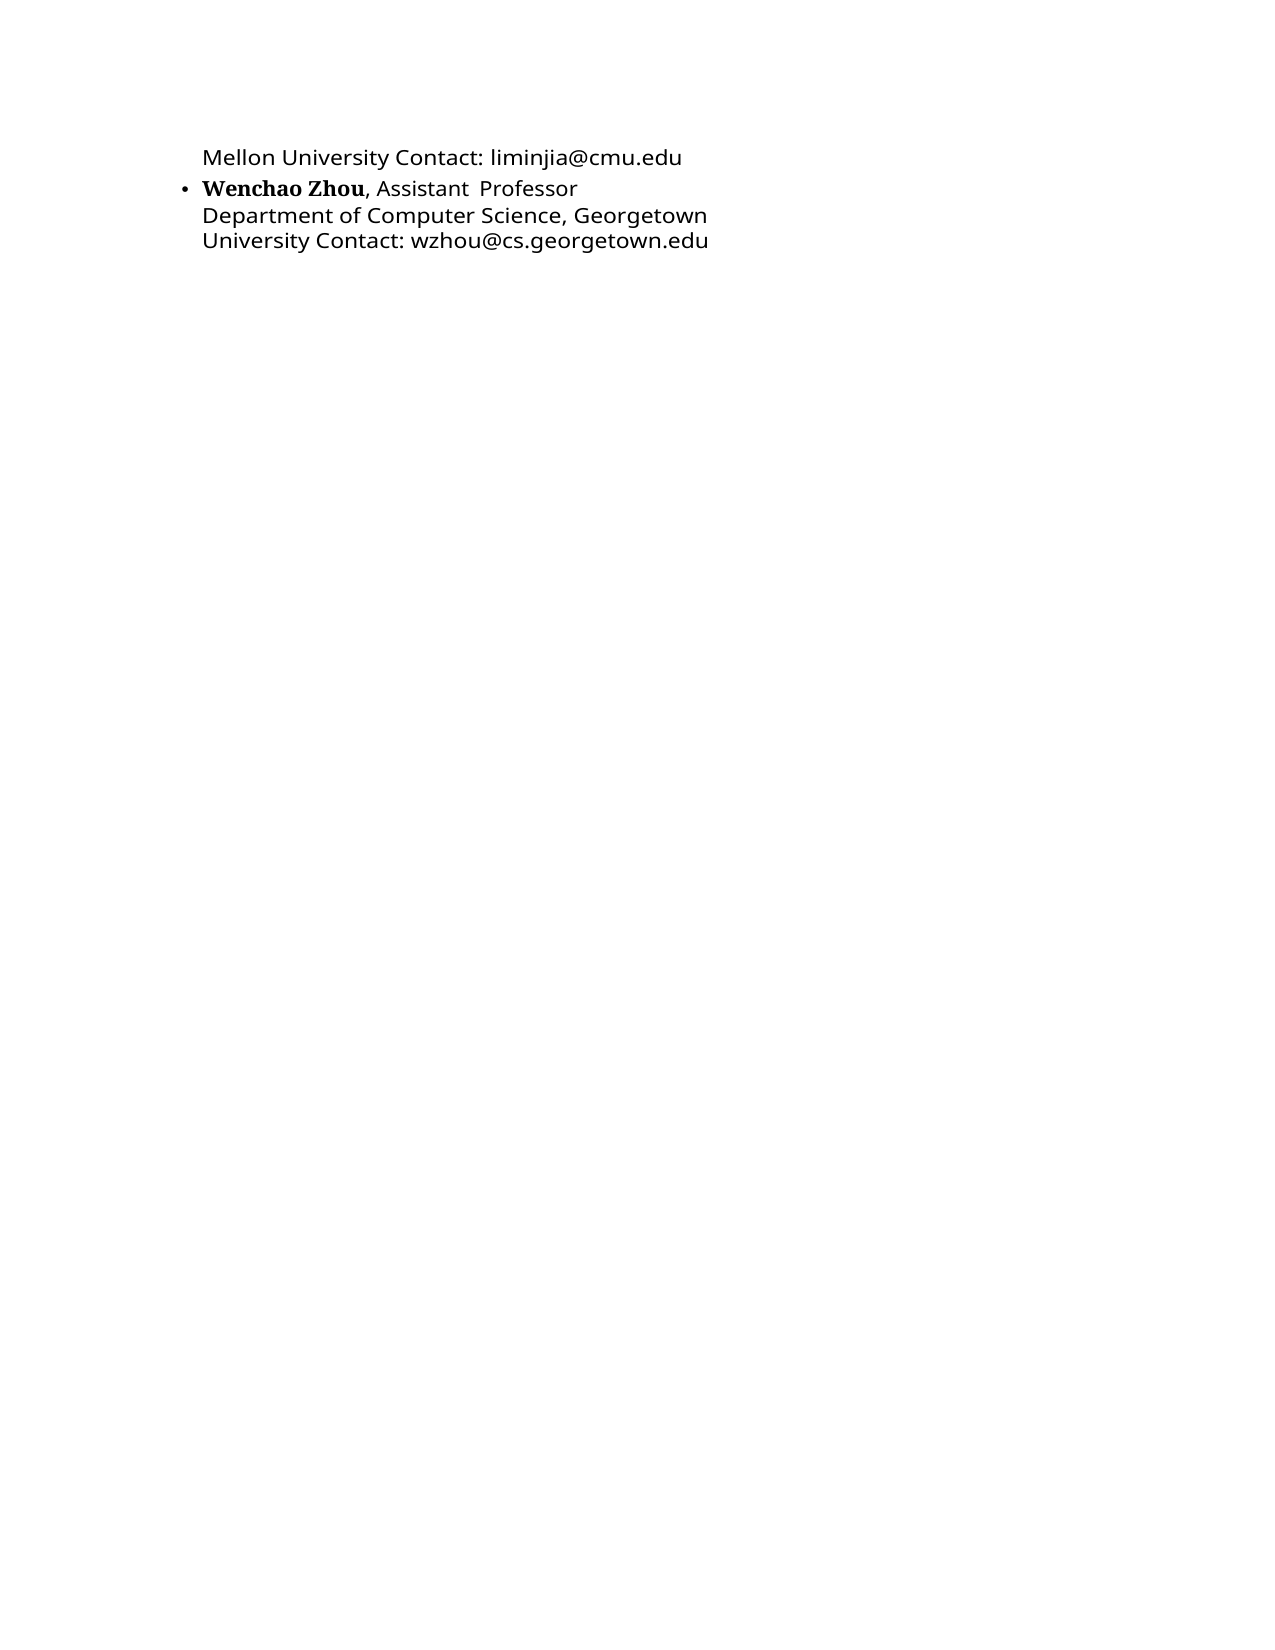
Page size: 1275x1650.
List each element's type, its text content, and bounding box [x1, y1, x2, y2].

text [202, 146, 849, 171]
list Wenchao Zhou, Assistant Professor [181, 176, 1137, 202]
text Department of Computer Science, Georgetown University Contact: wzhou@cs.georgetown.edu [202, 204, 748, 254]
